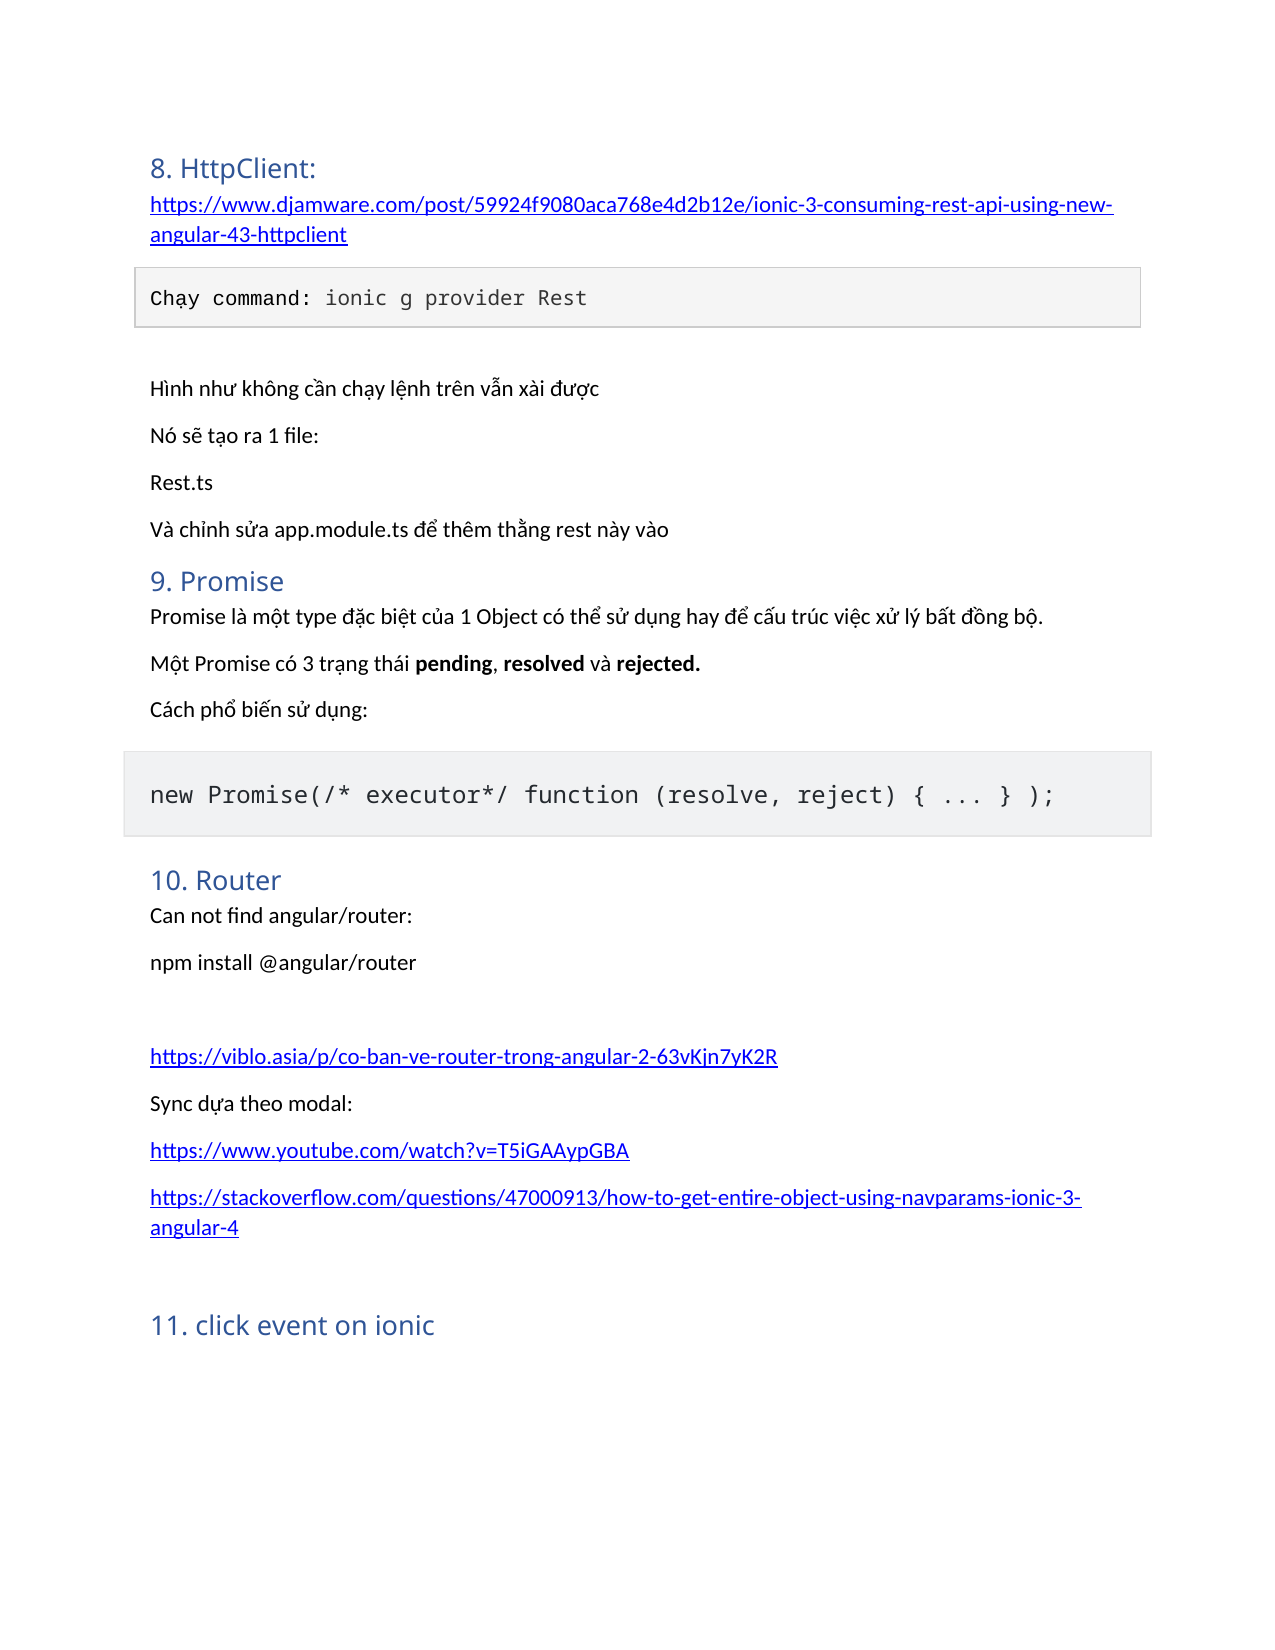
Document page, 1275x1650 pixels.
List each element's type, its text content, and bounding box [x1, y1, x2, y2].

text Cách phổ biến sử dụng: [150, 696, 1125, 724]
text new Promise(/* executor*/ function (resolve, reject) { ... } ); [125, 752, 1150, 835]
subtitle 11. click event on ionic [150, 1307, 1125, 1343]
text npm install @angular/router [150, 948, 1125, 976]
text https://stackoverflow.com/questions/47000913/how-to-get-entire-object-using-navparams-ionic-3-angular-4 [150, 1183, 1125, 1241]
subtitle 10. Router [150, 862, 1125, 898]
text Một Promise có 3 trạng thái pending, resolved và rejected. [150, 649, 1125, 677]
text Nó sẽ tạo ra 1 file: [150, 421, 1125, 449]
text https://www.youtube.com/watch?v=T5iGAAypGBA [150, 1136, 1125, 1164]
subtitle 8. HttpClient: [150, 150, 1125, 187]
text Can not find angular/router: [150, 901, 1125, 929]
text Và chỉnh sửa app.module.ts để thêm thằng rest này vào [150, 515, 1125, 543]
text Rest.ts [150, 468, 1125, 496]
text https://www.djamware.com/post/59924f9080aca768e4d2b12e/ionic-3-consuming-rest-api-using-new-angular-43-httpclient [150, 190, 1125, 248]
text Promise là một type đặc biệt của 1 Object có thể sử dụng hay để cấu trúc việc xử lý bất đồng bộ. [150, 602, 1125, 630]
subtitle 9. Promise [150, 562, 1125, 599]
text https://viblo.asia/p/co-ban-ve-router-trong-angular-2-63vKjn7yK2R [150, 1042, 1125, 1070]
text Sync dựa theo modal: [150, 1089, 1125, 1117]
text Chạy command: ionic g provider Rest [136, 268, 1140, 326]
text Hình như không cần chạy lệnh trên vẫn xài được [150, 374, 1125, 403]
